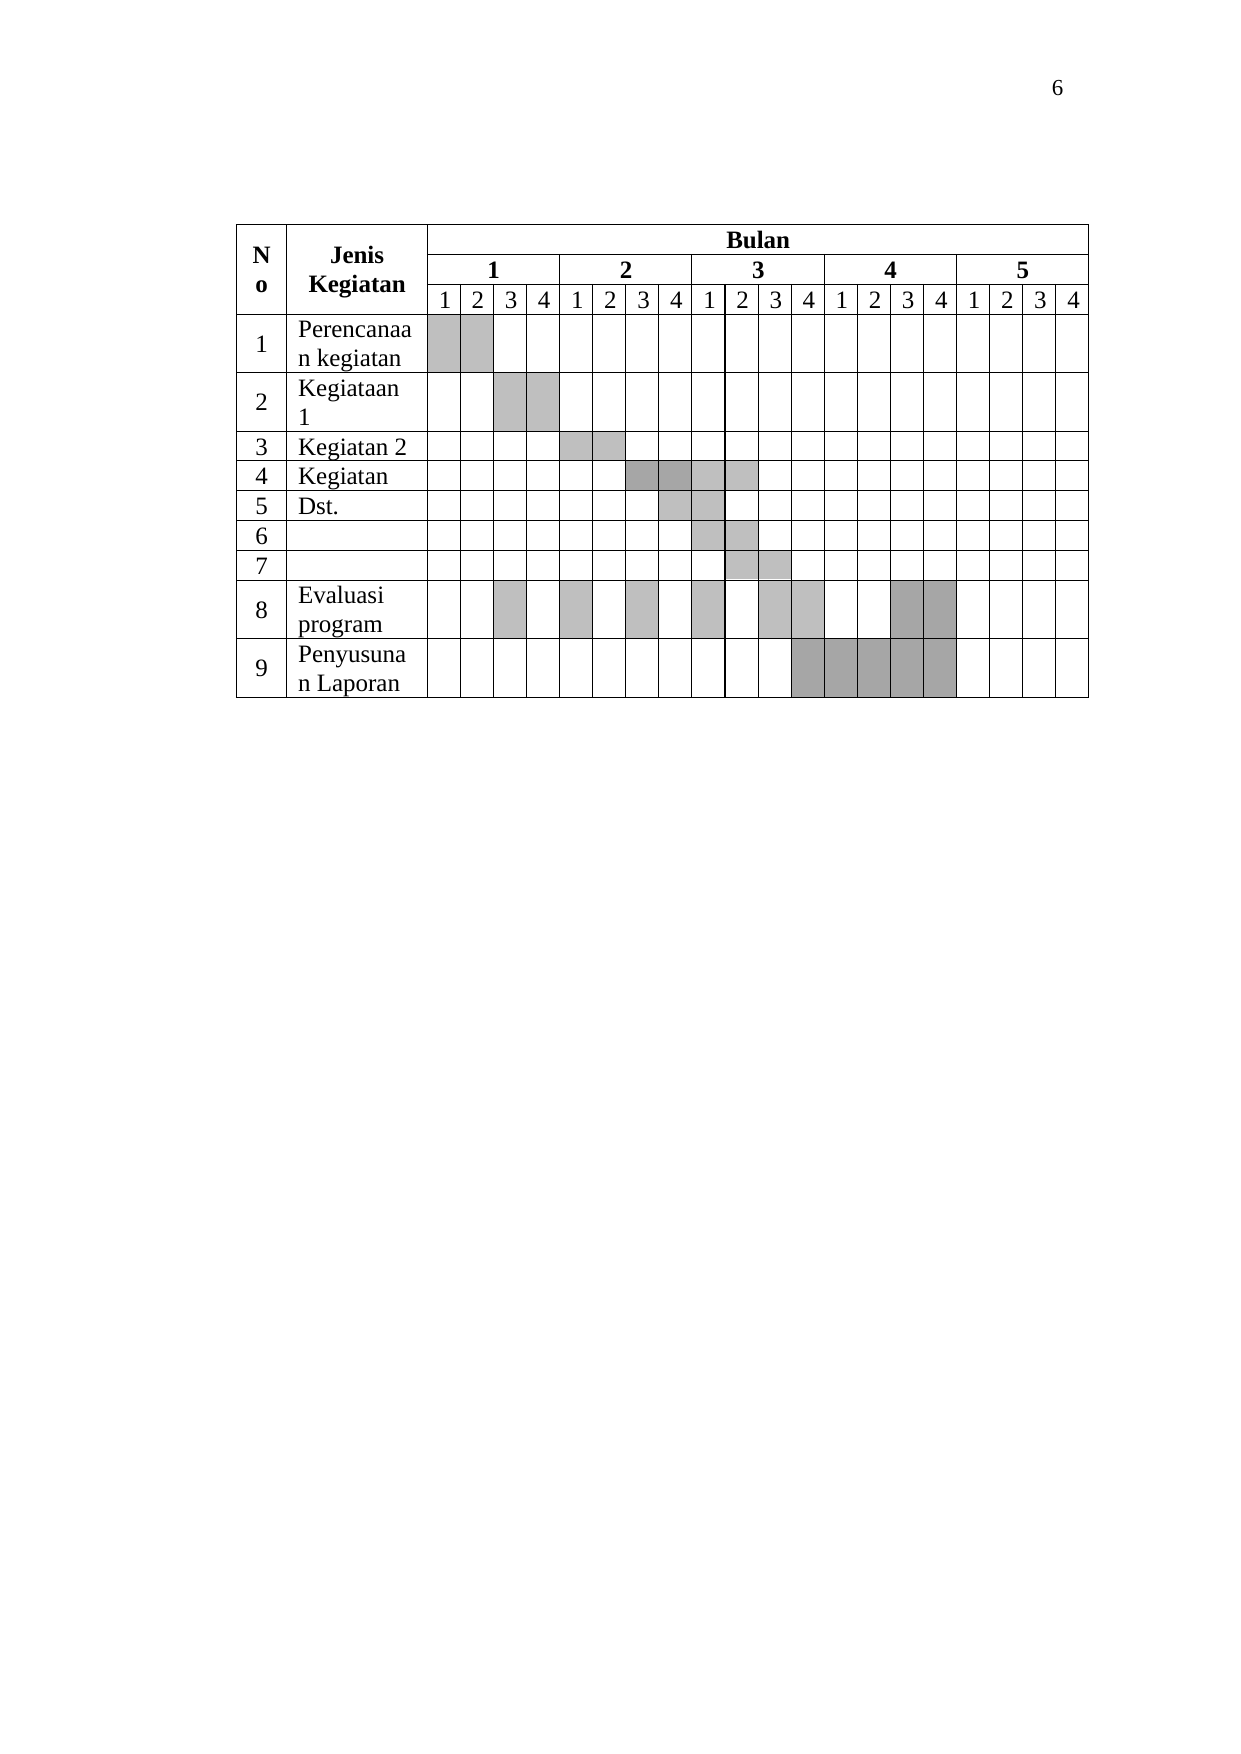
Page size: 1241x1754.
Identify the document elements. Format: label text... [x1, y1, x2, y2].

table_cell 3 [626, 285, 658, 313]
table_cell [825, 315, 857, 372]
table_cell [494, 461, 526, 490]
table_cell [1023, 521, 1055, 550]
table_cell [692, 639, 724, 697]
table_cell [494, 315, 526, 372]
table_cell [759, 315, 791, 372]
table_cell [792, 581, 824, 638]
table_cell [891, 373, 923, 431]
table_cell [593, 315, 625, 372]
table_cell [560, 581, 592, 638]
table_cell [990, 461, 1022, 490]
table_header Jenis Kegiatan [287, 225, 427, 313]
table_cell [527, 432, 559, 460]
table_cell 2 [726, 285, 758, 313]
table_cell [560, 315, 592, 372]
table_cell [759, 373, 791, 431]
table_cell [1023, 432, 1055, 460]
table_cell [792, 551, 824, 579]
table_cell 2 [560, 255, 691, 284]
table_cell [494, 432, 526, 460]
table_cell [527, 315, 559, 372]
table_cell [792, 315, 824, 372]
table_cell [924, 491, 956, 520]
table_cell [726, 639, 758, 697]
table_cell [924, 315, 956, 372]
table_cell [825, 461, 857, 490]
table_cell [726, 315, 758, 372]
table_cell 4 [237, 461, 286, 490]
table_cell [990, 491, 1022, 520]
table_cell [957, 461, 989, 490]
table_cell 4 [527, 285, 559, 313]
table_cell [593, 521, 625, 550]
table_cell 3 [891, 285, 923, 313]
table_cell [957, 373, 989, 431]
table_cell [527, 581, 559, 638]
table_cell [825, 432, 857, 460]
table_cell Kegiatan [287, 461, 427, 490]
table_cell 1 [825, 285, 857, 313]
table_cell [858, 521, 890, 550]
table_cell [593, 461, 625, 490]
table_cell [494, 373, 526, 431]
table_cell Perencanaan kegiatan [287, 315, 427, 372]
table_cell 4 [792, 285, 824, 313]
table_cell [825, 373, 857, 431]
table_cell 1 [692, 285, 724, 313]
table_cell 1 [428, 285, 460, 313]
table_cell [792, 432, 824, 460]
table_cell [461, 639, 493, 697]
table_cell [461, 461, 493, 490]
table_cell [461, 373, 493, 431]
table_cell [924, 373, 956, 431]
table_cell 3 [759, 285, 791, 313]
table_cell [560, 461, 592, 490]
table_cell [858, 373, 890, 431]
table_cell [957, 551, 989, 579]
table_cell [1056, 491, 1088, 520]
table_cell [759, 491, 791, 520]
table_cell 1 [428, 255, 559, 284]
table_cell [924, 461, 956, 490]
table_cell [990, 373, 1022, 431]
table_cell [527, 373, 559, 431]
table_cell [726, 551, 758, 579]
table_cell [924, 639, 956, 697]
table_cell [990, 432, 1022, 460]
table_cell [726, 491, 758, 520]
table_cell [825, 551, 857, 579]
table_cell 2 [237, 373, 286, 431]
table_cell [692, 373, 724, 431]
table_cell [891, 491, 923, 520]
table_cell [593, 639, 625, 697]
table_cell [825, 581, 857, 638]
table_cell [990, 551, 1022, 579]
table_cell [759, 581, 791, 638]
table_cell 4 [825, 255, 956, 284]
table_cell [428, 315, 460, 372]
table_cell [1056, 551, 1088, 579]
table_cell [726, 373, 758, 431]
table_cell [494, 581, 526, 638]
table_cell [428, 521, 460, 550]
table_cell [593, 551, 625, 579]
table_cell [990, 581, 1022, 638]
table_header Bulan [428, 225, 1088, 254]
table_cell [659, 461, 691, 490]
table_cell [626, 551, 658, 579]
table_cell [692, 432, 724, 460]
table_cell Dst. [287, 491, 427, 520]
table_cell [924, 521, 956, 550]
table_cell [659, 432, 691, 460]
table_cell [659, 373, 691, 431]
table_cell [461, 432, 493, 460]
table_cell [461, 581, 493, 638]
table_cell [593, 432, 625, 460]
table_cell [287, 521, 427, 550]
table_cell [726, 432, 758, 460]
table_cell [825, 521, 857, 550]
table_cell [659, 581, 691, 638]
table_cell [891, 581, 923, 638]
table_cell [891, 461, 923, 490]
table_cell [659, 315, 691, 372]
table_cell [626, 521, 658, 550]
table_cell [494, 491, 526, 520]
table_cell [692, 315, 724, 372]
table_cell [759, 639, 791, 697]
table_cell [726, 581, 758, 638]
table_cell [428, 461, 460, 490]
table_cell 4 [924, 285, 956, 313]
table_cell Kegiatan 2 [287, 432, 427, 460]
table_cell [626, 461, 658, 490]
table_cell 4 [659, 285, 691, 313]
table_cell [659, 551, 691, 579]
table_cell [527, 461, 559, 490]
table_cell [858, 551, 890, 579]
table_cell [957, 432, 989, 460]
table_cell [527, 551, 559, 579]
table_cell [891, 551, 923, 579]
table_cell [659, 639, 691, 697]
table_cell [990, 315, 1022, 372]
table_cell 6 [237, 521, 286, 550]
table_cell [1023, 581, 1055, 638]
table_cell [957, 521, 989, 550]
table_cell [1023, 373, 1055, 431]
table_cell 3 [692, 255, 824, 284]
table_cell [825, 491, 857, 520]
table_cell 7 [237, 551, 286, 579]
table_cell [858, 491, 890, 520]
table_cell [891, 432, 923, 460]
table_cell [792, 521, 824, 550]
table_cell [858, 581, 890, 638]
table_cell [461, 521, 493, 550]
table_cell [560, 551, 592, 579]
table_cell [924, 432, 956, 460]
table_cell [626, 639, 658, 697]
table_cell [692, 491, 724, 520]
table_cell [891, 639, 923, 697]
table_cell [759, 461, 791, 490]
table_cell [626, 373, 658, 431]
table_cell [1056, 639, 1088, 697]
table_cell [593, 491, 625, 520]
table_cell [560, 639, 592, 697]
table_cell [1056, 315, 1088, 372]
table_cell [494, 639, 526, 697]
table_cell [957, 581, 989, 638]
table_cell 2 [990, 285, 1022, 313]
table_cell [560, 432, 592, 460]
table_cell [792, 461, 824, 490]
table_cell [692, 581, 724, 638]
table_cell [957, 491, 989, 520]
table_cell [659, 521, 691, 550]
table_cell [1023, 639, 1055, 697]
table_cell [692, 521, 724, 550]
table_cell [527, 639, 559, 697]
table_cell [626, 432, 658, 460]
table_cell [759, 521, 791, 550]
table_cell [428, 373, 460, 431]
table_cell 8 [237, 581, 286, 638]
table_cell Kegiataan 1 [287, 373, 427, 431]
table_cell [891, 521, 923, 550]
table_cell [858, 639, 890, 697]
table_cell [957, 315, 989, 372]
table_cell [461, 315, 493, 372]
table_cell [626, 315, 658, 372]
table_cell 2 [858, 285, 890, 313]
table_cell [461, 551, 493, 579]
table_cell 3 [494, 285, 526, 313]
table_cell [593, 373, 625, 431]
table_cell [1023, 315, 1055, 372]
table_cell [428, 432, 460, 460]
table_cell [825, 639, 857, 697]
table_cell 3 [237, 432, 286, 460]
table_cell [1056, 581, 1088, 638]
table_cell [792, 639, 824, 697]
table_cell [428, 551, 460, 579]
table_cell Penyusunan Laporan [287, 639, 427, 697]
table_cell [560, 491, 592, 520]
table_cell 4 [1056, 285, 1088, 313]
table_cell 2 [593, 285, 625, 313]
table_cell [1023, 491, 1055, 520]
table_cell [990, 639, 1022, 697]
table_cell 1 [237, 315, 286, 372]
table_cell 2 [461, 285, 493, 313]
table_cell [759, 551, 791, 579]
table_cell [957, 639, 989, 697]
table_cell [726, 461, 758, 490]
table_cell [1023, 551, 1055, 579]
table_cell [626, 581, 658, 638]
table_cell [1023, 461, 1055, 490]
table_cell [1056, 461, 1088, 490]
table_cell [659, 491, 691, 520]
table_cell Evaluasi program [287, 581, 427, 638]
table_cell [924, 581, 956, 638]
table_cell [626, 491, 658, 520]
table_cell [494, 521, 526, 550]
table_cell [461, 491, 493, 520]
table_cell [428, 581, 460, 638]
table_cell [287, 551, 427, 579]
table_cell [1056, 521, 1088, 550]
table_cell [1056, 432, 1088, 460]
table_cell 3 [1023, 285, 1055, 313]
table_cell [692, 551, 724, 579]
table_cell 5 [237, 491, 286, 520]
table_cell [891, 315, 923, 372]
table_cell [1056, 373, 1088, 431]
table_cell [494, 551, 526, 579]
table_cell [924, 551, 956, 579]
table_cell [858, 461, 890, 490]
table_cell [593, 581, 625, 638]
table_cell 5 [957, 255, 1088, 284]
table_cell [726, 521, 758, 550]
table_cell [792, 373, 824, 431]
table_cell [990, 521, 1022, 550]
table_cell 1 [957, 285, 989, 313]
table_cell [560, 521, 592, 550]
table_cell [527, 521, 559, 550]
table_cell [759, 432, 791, 460]
table_header No [237, 225, 286, 313]
table_cell [527, 491, 559, 520]
table_cell [792, 491, 824, 520]
table_cell 9 [237, 639, 286, 697]
table_cell [428, 491, 460, 520]
table_cell [858, 432, 890, 460]
table_cell [692, 461, 724, 490]
table_cell [858, 315, 890, 372]
table_cell [428, 639, 460, 697]
table_cell [560, 373, 592, 431]
table_cell 1 [560, 285, 592, 313]
